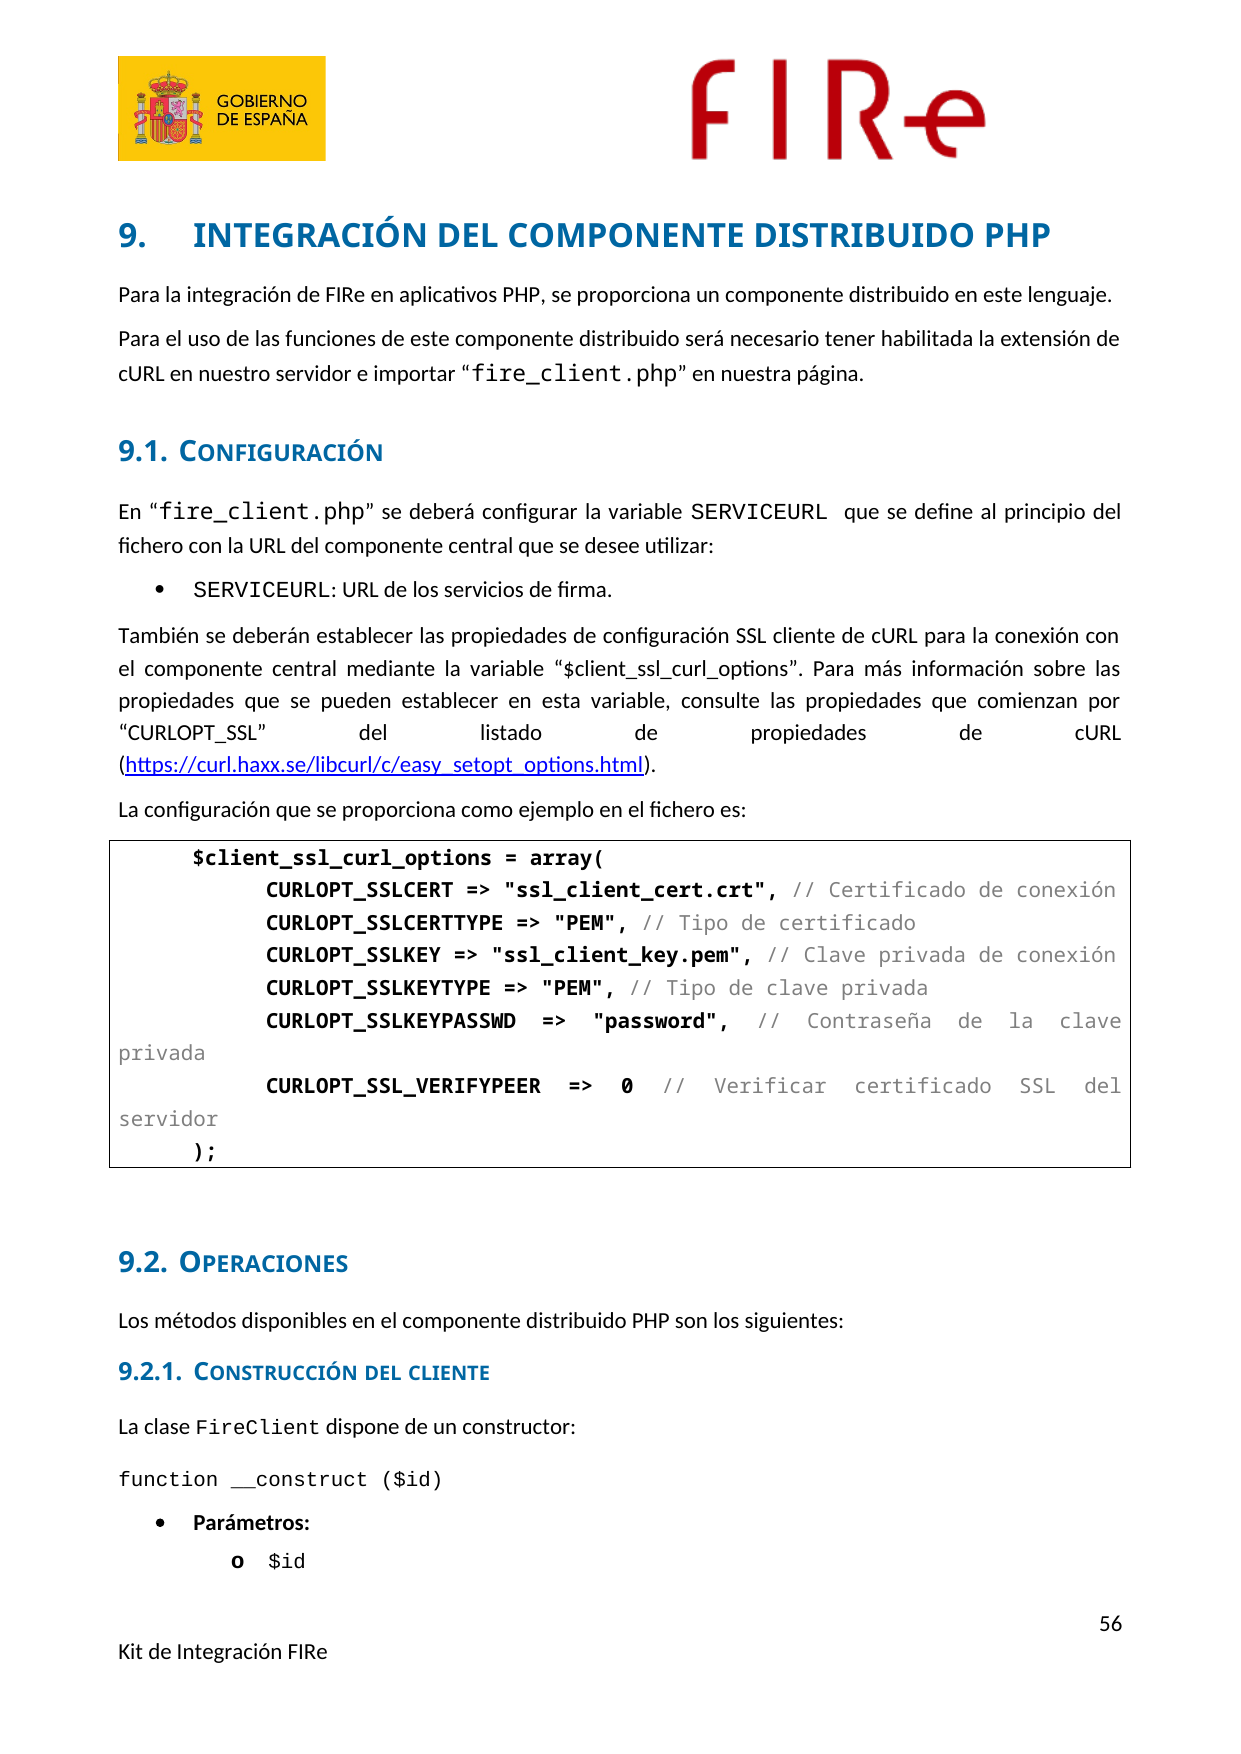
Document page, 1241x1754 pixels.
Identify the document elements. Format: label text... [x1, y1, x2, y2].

text En “fire_client.php” se deberá configurar la variable SERVICEURL que se define al principio del fichero con la URL del componente central que se desee utilizar: [118, 495, 1122, 559]
text function __construct ($id) [118, 1469, 1122, 1492]
list SERVICEURL: URL de los servicios de firma. [156, 576, 1122, 605]
text Para la integración de FIRe en aplicativos PHP, se proporciona un componente distribuido en este lenguaje. [118, 280, 1122, 308]
list $id [231, 1549, 1122, 1575]
text CURLOPT_SSLKEY => "ssl_client_key.pem", // Clave privada de conexión [110, 937, 1130, 969]
picture [690, 56, 990, 163]
list Parámetros: [156, 1508, 1122, 1536]
text También se deberán establecer las propiedades de configuración SSL cliente de cURL para la conexión con el componente central mediante la variable “$client_ssl_curl_options”. Para más información sobre las propiedades que se pueden establecer en esta variable, consulte las propiedades que comienzan por “CURLOPT_SSL” del listado de propiedades de cURL (https://curl.haxx.se/libcurl/c/easy_setopt_options.html). [118, 622, 1122, 778]
text $client_ssl_curl_options = array( [110, 841, 1130, 871]
text Para el uso de las funciones de este componente distribuido será necesario tener habilitada la extensión de cURL en nuestro servidor e importar “fire_client.php” en nuestra página. [118, 324, 1122, 388]
text CURLOPT_SSLCERT => "ssl_client_cert.crt", // Certificado de conexión [110, 872, 1130, 904]
text CURLOPT_SSLKEYTYPE => "PEM", // Tipo de clave privada [110, 970, 1130, 1002]
subtitle Operaciones [118, 1242, 1122, 1281]
text La configuración que se proporciona como ejemplo en el fichero es: [118, 795, 1122, 823]
text ); [110, 1133, 1130, 1167]
subtitle Construcción del cliente [118, 1353, 1122, 1387]
text Los métodos disponibles en el componente distribuido PHP son los siguientes: [118, 1306, 1122, 1334]
subtitle Configuración [118, 431, 1122, 470]
text CURLOPT_SSL_VERIFYPEER => 0 // Verificar certificado SSL del servidor [110, 1068, 1130, 1132]
text CURLOPT_SSLCERTTYPE => "PEM", // Tipo de certificado [110, 905, 1130, 936]
picture [118, 56, 326, 161]
subtitle Integración del componente distribuido PHP [118, 212, 1122, 257]
text CURLOPT_SSLKEYPASSWD => "password", // Contraseña de la clave privada [110, 1003, 1130, 1067]
text La clase FireClient dispone de un constructor: [118, 1412, 1122, 1441]
